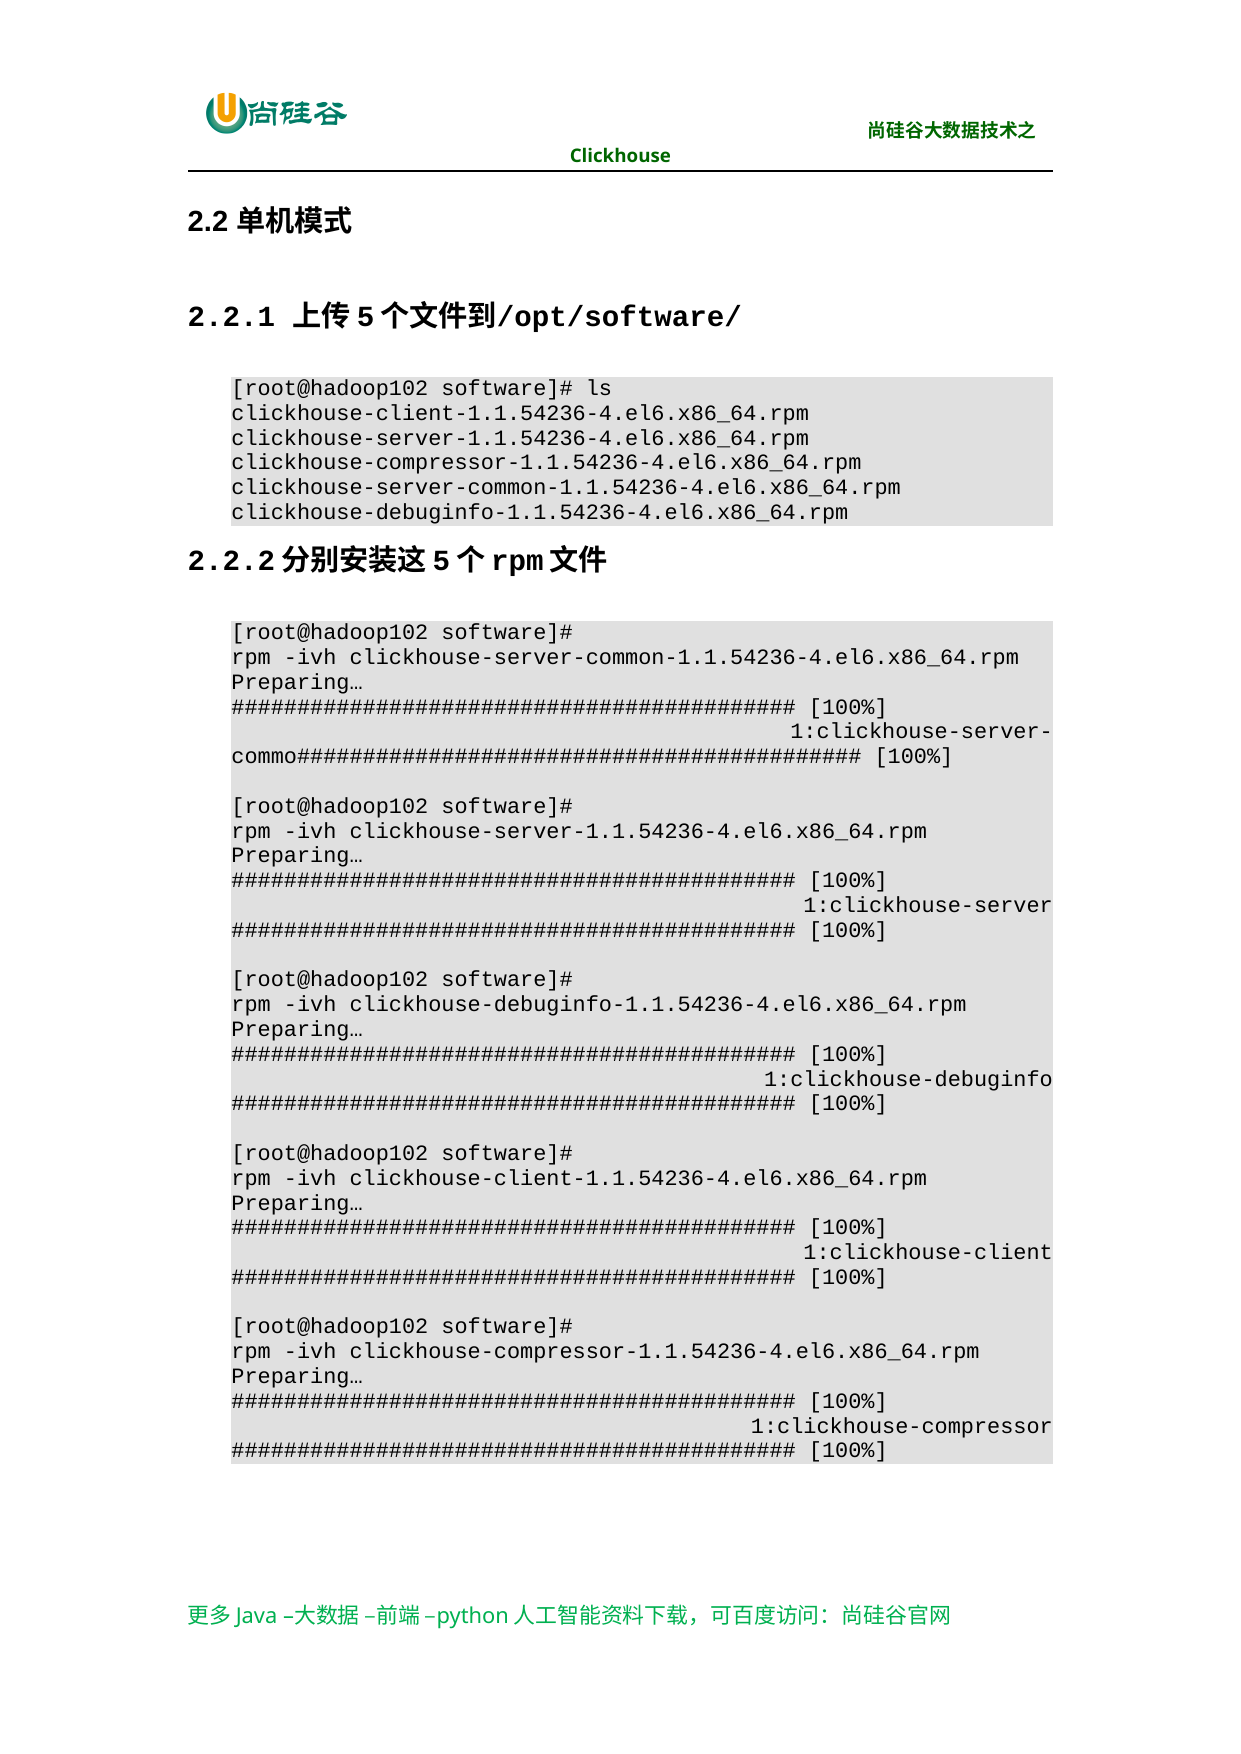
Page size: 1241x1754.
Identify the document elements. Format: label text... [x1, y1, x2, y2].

text rpm -ivh clickhouse-server-1.1.54236-4.el6.x86_64.rpm [231, 820, 1053, 844]
text [root@hadoop102 software]# [231, 795, 1053, 820]
picture [200, 88, 350, 138]
text clickhouse-client-1.1.54236-4.el6.x86_64.rpm [231, 402, 1053, 427]
text 1:clickhouse-server ########################################### [100%] [231, 894, 1053, 944]
text Preparing… ########################################### [100%] [231, 1018, 1053, 1068]
text 2.2.2分别安装这5个rpm文件 [187, 526, 1053, 591]
text 2.2 单机模式 [187, 186, 1053, 251]
text 2.2.1 上传5个文件到/opt/software/ [187, 281, 1053, 346]
text Preparing… ########################################### [100%] [231, 1365, 1053, 1415]
text clickhouse-debuginfo-1.1.54236-4.el6.x86_64.rpm [231, 501, 1053, 526]
text [root@hadoop102 software]# [231, 1316, 1053, 1340]
text Preparing… ########################################### [100%] [231, 1192, 1053, 1241]
text [root@hadoop102 software]# ls [231, 377, 1053, 402]
text rpm -ivh clickhouse-debuginfo-1.1.54236-4.el6.x86_64.rpm [231, 993, 1053, 1018]
text Preparing… ########################################### [100%] [231, 671, 1053, 721]
text [root@hadoop102 software]# [231, 621, 1053, 646]
text rpm -ivh clickhouse-client-1.1.54236-4.el6.x86_64.rpm [231, 1167, 1053, 1192]
text clickhouse-server-common-1.1.54236-4.el6.x86_64.rpm [231, 476, 1053, 501]
text clickhouse-compressor-1.1.54236-4.el6.x86_64.rpm [231, 451, 1053, 476]
text 1:clickhouse-server-commo########################################### [100%] [231, 721, 1053, 770]
text [root@hadoop102 software]# [231, 1142, 1053, 1167]
text 1:clickhouse-client ########################################### [100%] [231, 1241, 1053, 1291]
text rpm -ivh clickhouse-server-common-1.1.54236-4.el6.x86_64.rpm [231, 646, 1053, 671]
text clickhouse-server-1.1.54236-4.el6.x86_64.rpm [231, 427, 1053, 451]
text 1:clickhouse-debuginfo ########################################### [100%] [231, 1068, 1053, 1117]
text 1:clickhouse-compressor ########################################### [100%] [231, 1415, 1053, 1464]
text rpm -ivh clickhouse-compressor-1.1.54236-4.el6.x86_64.rpm [231, 1340, 1053, 1365]
text [root@hadoop102 software]# [231, 968, 1053, 993]
text Preparing… ########################################### [100%] [231, 844, 1053, 894]
